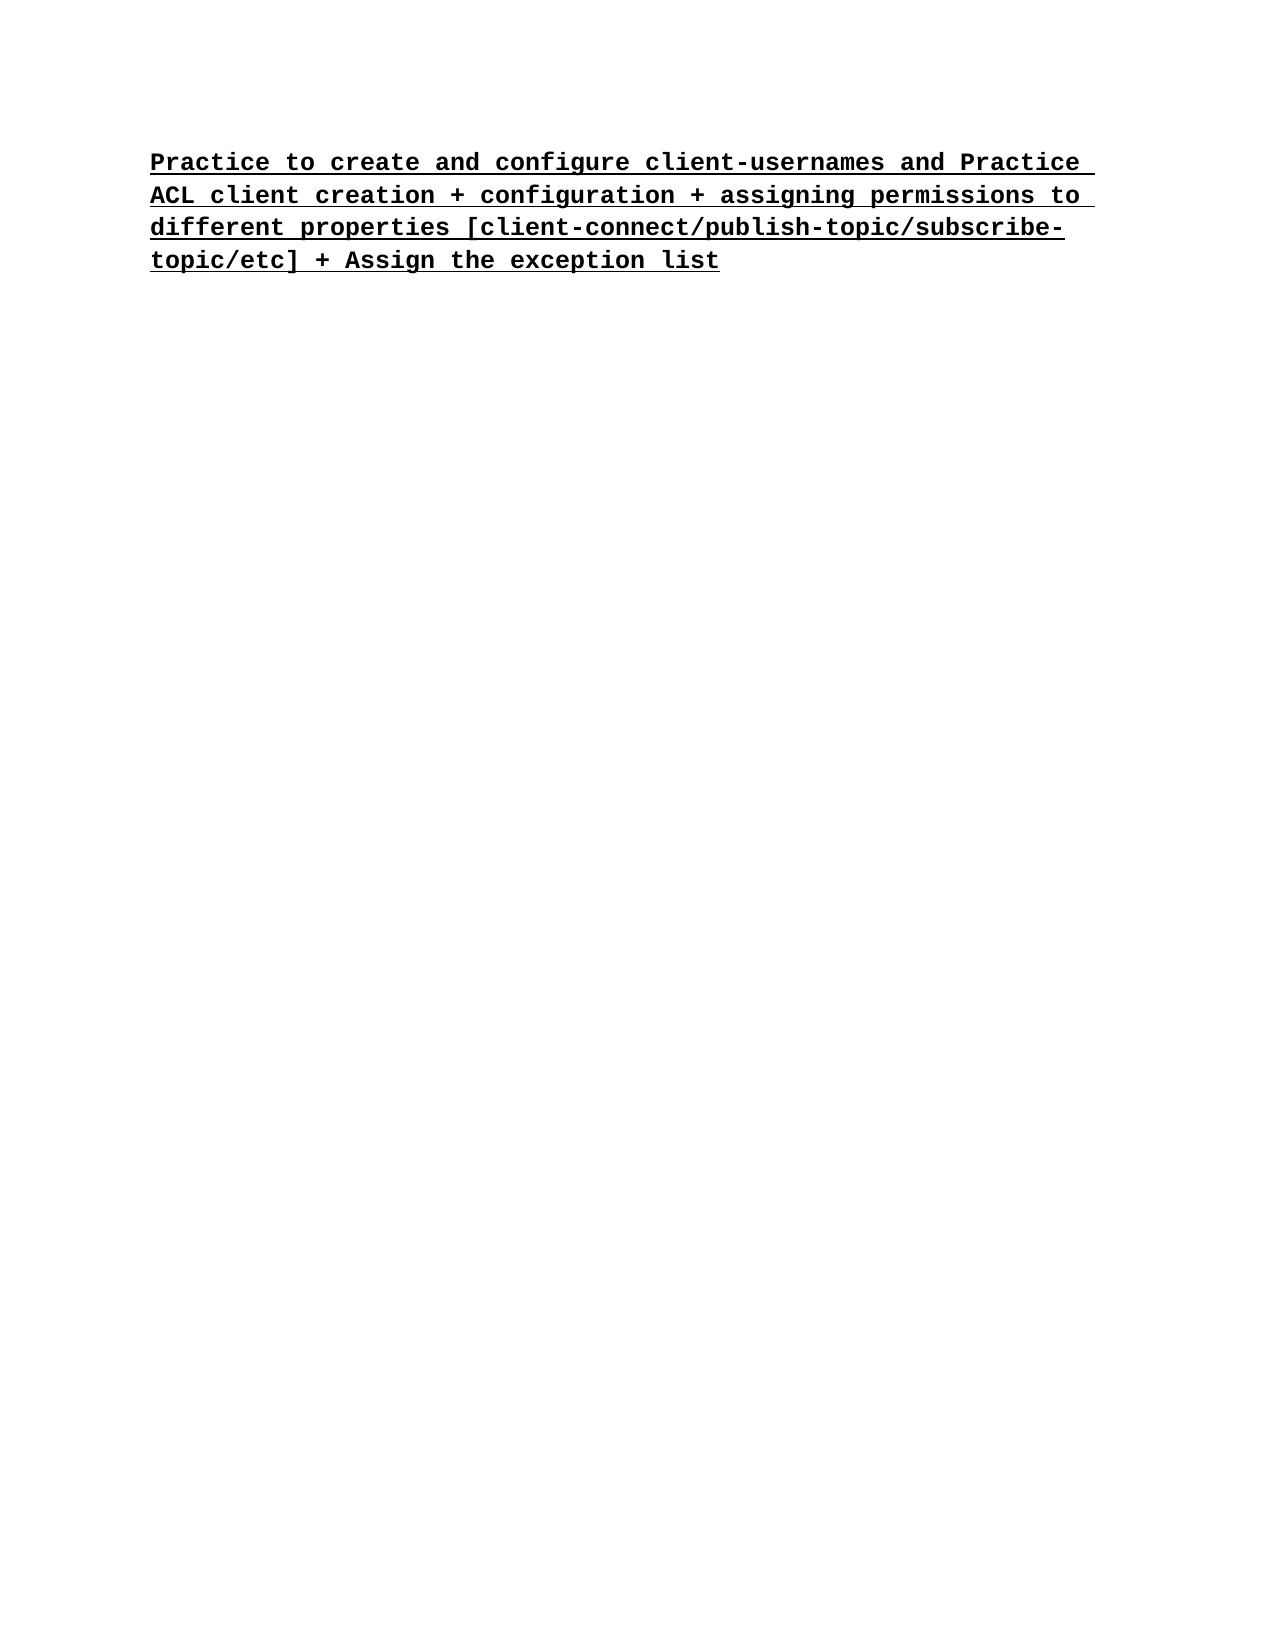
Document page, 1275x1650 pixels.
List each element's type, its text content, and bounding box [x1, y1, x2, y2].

text Practice to create and configure client-usernames and Practice ACL client creation + configuration + assigning permissions to different properties [client-connect/publish-topic/subscribe-topic/etc] + Assign the exception list [150, 150, 1125, 276]
